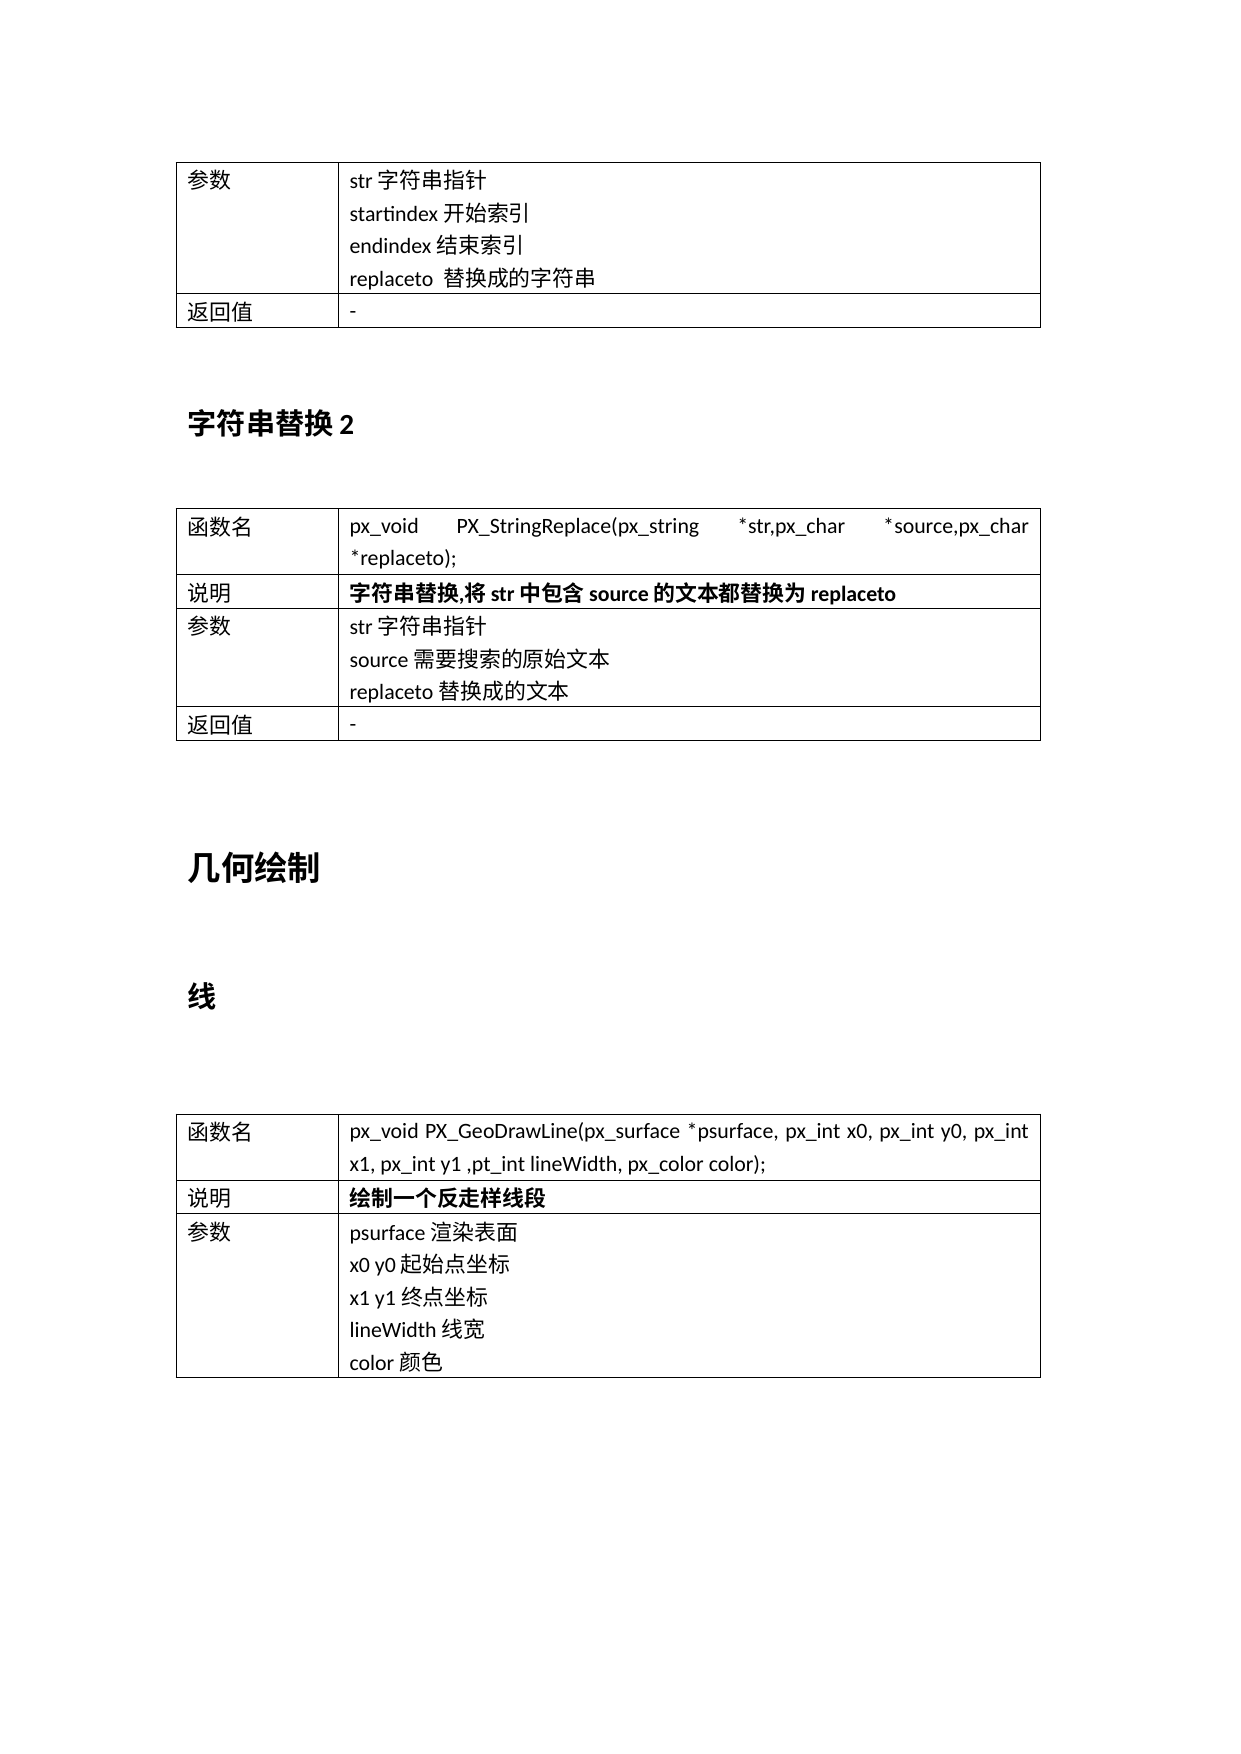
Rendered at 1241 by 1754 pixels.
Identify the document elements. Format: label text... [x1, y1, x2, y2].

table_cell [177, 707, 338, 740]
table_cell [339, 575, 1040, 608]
subtitle 几何绘制 [187, 833, 1053, 898]
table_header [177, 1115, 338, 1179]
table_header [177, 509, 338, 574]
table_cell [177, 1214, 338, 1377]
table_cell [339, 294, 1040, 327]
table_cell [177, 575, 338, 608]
subtitle 字符串替换2 [187, 389, 1053, 454]
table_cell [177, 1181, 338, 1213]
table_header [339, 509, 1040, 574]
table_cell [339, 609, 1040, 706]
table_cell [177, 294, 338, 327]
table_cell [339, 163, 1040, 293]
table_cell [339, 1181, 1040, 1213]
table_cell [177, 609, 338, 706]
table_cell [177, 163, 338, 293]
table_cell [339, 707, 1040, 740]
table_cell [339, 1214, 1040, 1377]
subtitle 线 [187, 962, 1053, 1027]
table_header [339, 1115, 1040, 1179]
